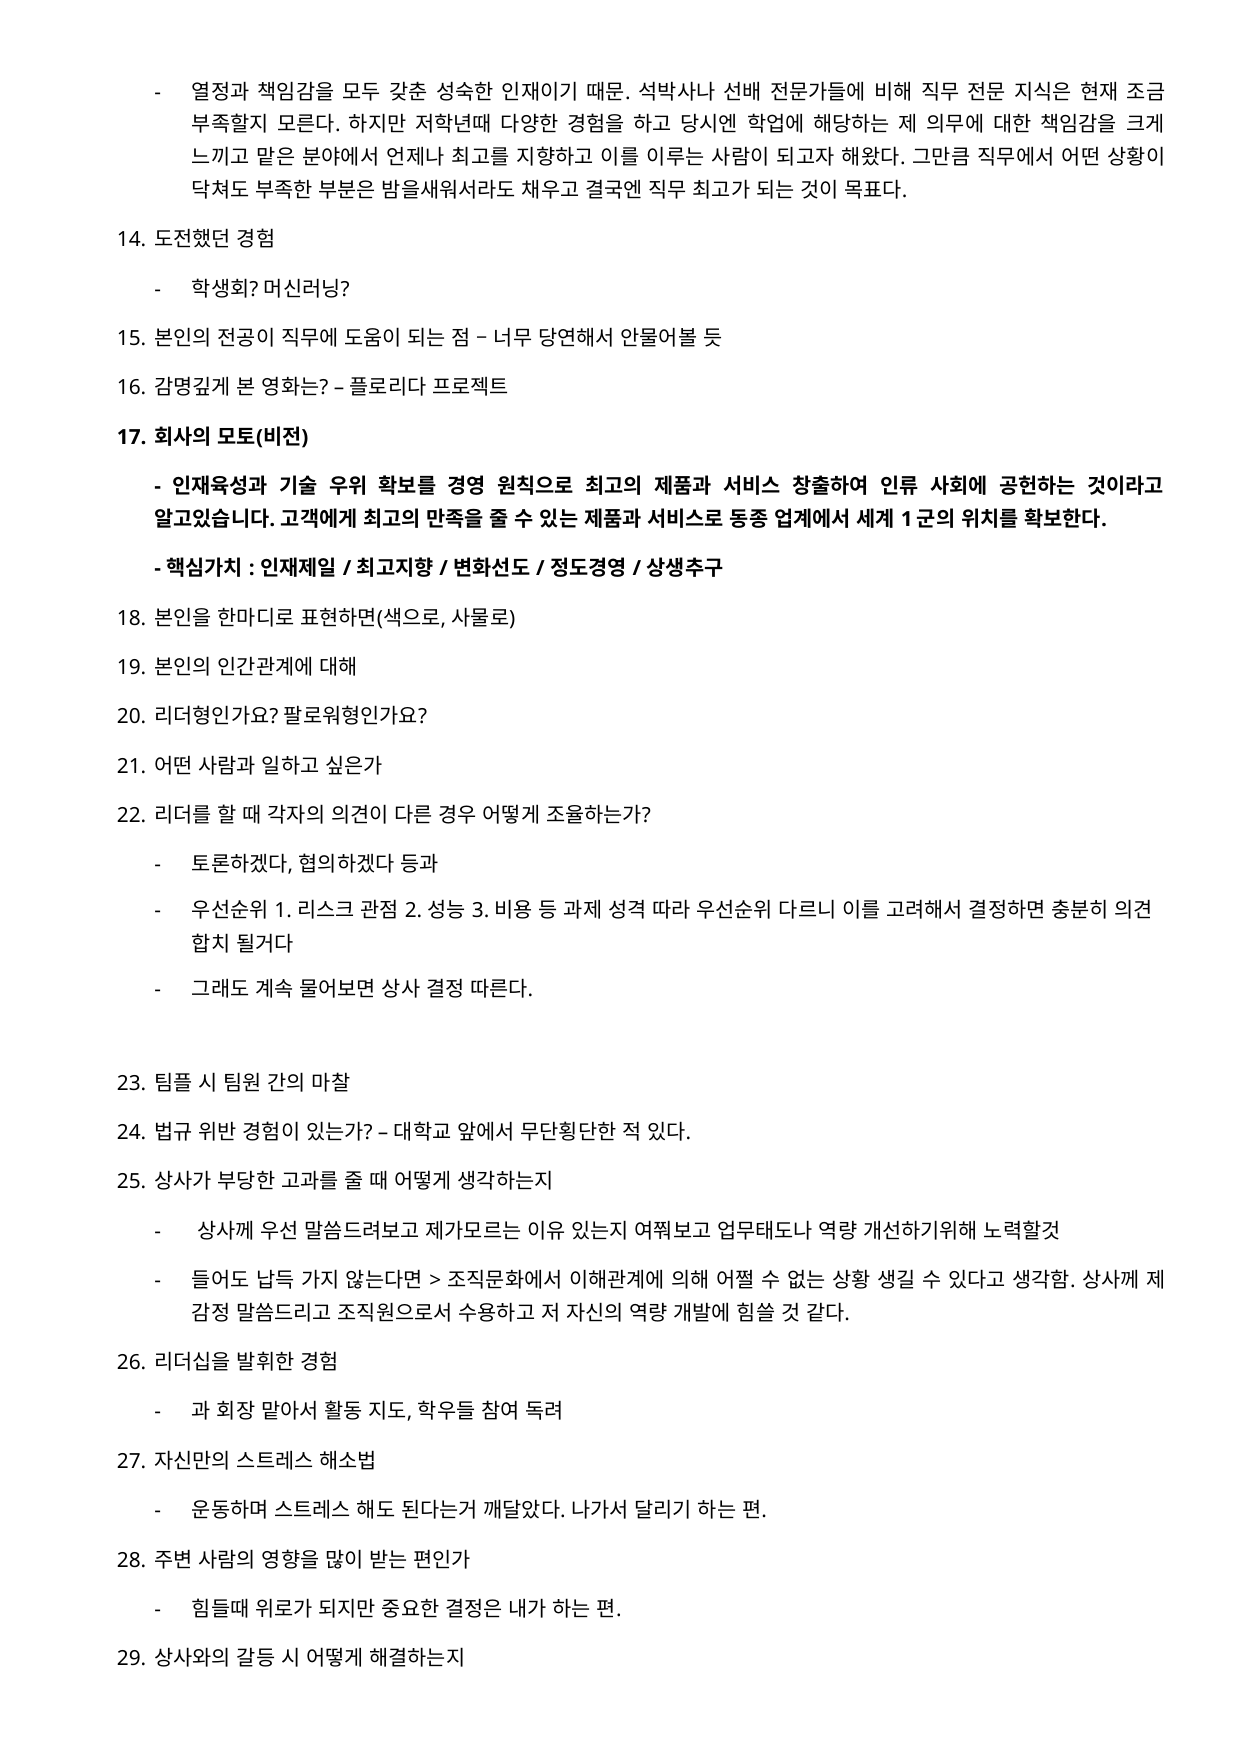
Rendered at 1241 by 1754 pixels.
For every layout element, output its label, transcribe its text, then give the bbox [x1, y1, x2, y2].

list 상사와의 갈등 시 어떻게 해결하는지 [117, 1642, 1165, 1672]
list 리더를 할 때 각자의 의견이 다른 경우 어떻게 조율하는가? [117, 798, 1165, 829]
list 우선순위 1. 리스크 관점 2. 성능 3. 비용 등 과제 성격 따라 우선순위 다르니 이를 고려해서 결정하면 충분히 의견 합치 될거다 [154, 893, 1165, 957]
list 토론하겠다, 협의하겠다 등과 [154, 848, 1165, 878]
list 열정과 책임감을 모두 갖춘 성숙한 인재이기 때문. 석박사나 선배 전문가들에 비해 직무 전문 지식은 현재 조금 부족할지 모른다. 하지만 저학년때 다양한 경험을 하고 당시엔 학업에 해당하는 제 의무에 대한 책임감을 크게 느끼고 맡은 분야에서 언제나 최고를 지향하고 이를 이루는 사람이 되고자 해왔다. 그만큼 직무에서 어떤 상황이 닥쳐도 부족한 부분은 밤을새워서라도 채우고 결국엔 직무 최고가 되는 것이 목표다. [154, 75, 1165, 203]
list 어떤 사람과 일하고 싶은가 [117, 749, 1165, 779]
list 들어도 납득 가지 않는다면 > 조직문화에서 이해관계에 의해 어쩔 수 없는 상황 생길 수 있다고 생각함. 상사께 제 감정 말씀드리고 조직원으로서 수용하고 저 자신의 역량 개발에 힘쓸 것 같다. [154, 1263, 1165, 1326]
list 리더형인가요? 팔로워형인가요? [117, 699, 1165, 730]
list 법규 위반 경험이 있는가? – 대학교 앞에서 무단횡단한 적 있다. [117, 1115, 1165, 1145]
list 감명깊게 본 영화는? – 플로리다 프로젝트 [117, 371, 1165, 401]
list 힘들때 위로가 되지만 중요한 결정은 내가 하는 편. [154, 1592, 1165, 1622]
list 회사의 모토(비전) [117, 420, 1165, 450]
list 상사가 부당한 고과를 줄 때 어떻게 생각하는지 [117, 1164, 1165, 1195]
list 학생회? 머신러닝? [154, 272, 1165, 302]
list 도전했던 경험 [117, 222, 1165, 253]
list - 핵심가치 : 인재제일 / 최고지향 / 변화선도 / 정도경영 / 상생추구 [154, 551, 1165, 582]
list 본인의 인간관계에 대해 [117, 650, 1165, 681]
list 자신만의 스트레스 해소법 [117, 1444, 1165, 1474]
list 운동하며 스트레스 해도 된다는거 깨달았다. 나가서 달리기 하는 편. [154, 1493, 1165, 1524]
list 본인을 한마디로 표현하면(색으로, 사물로) [117, 601, 1165, 631]
list 과 회장 맡아서 활동 지도, 학우들 참여 독려 [154, 1395, 1165, 1425]
list 본인의 전공이 직무에 도움이 되는 점 – 너무 당연해서 안물어볼 듯 [117, 321, 1165, 352]
list 주변 사람의 영향을 많이 받는 편인가 [117, 1543, 1165, 1573]
list 상사께 우선 말씀드려보고 제가모르는 이유 있는지 여쭤보고 업무태도나 역량 개선하기위해 노력할것 [154, 1214, 1165, 1244]
list 리더십을 발휘한 경험 [117, 1345, 1165, 1376]
list 팀플 시 팀원 간의 마찰 [117, 1066, 1165, 1096]
list 그래도 계속 물어보면 상사 결정 따른다. [154, 973, 1165, 1003]
list - 인재육성과 기술 우위 확보를 경영 원칙으로 최고의 제품과 서비스 창출하여 인류 사회에 공헌하는 것이라고 알고있습니다. 고객에게 최고의 만족을 줄 수 있는 제품과 서비스로 동종 업계에서 세계 1군의 위치를 확보한다. [154, 469, 1165, 532]
